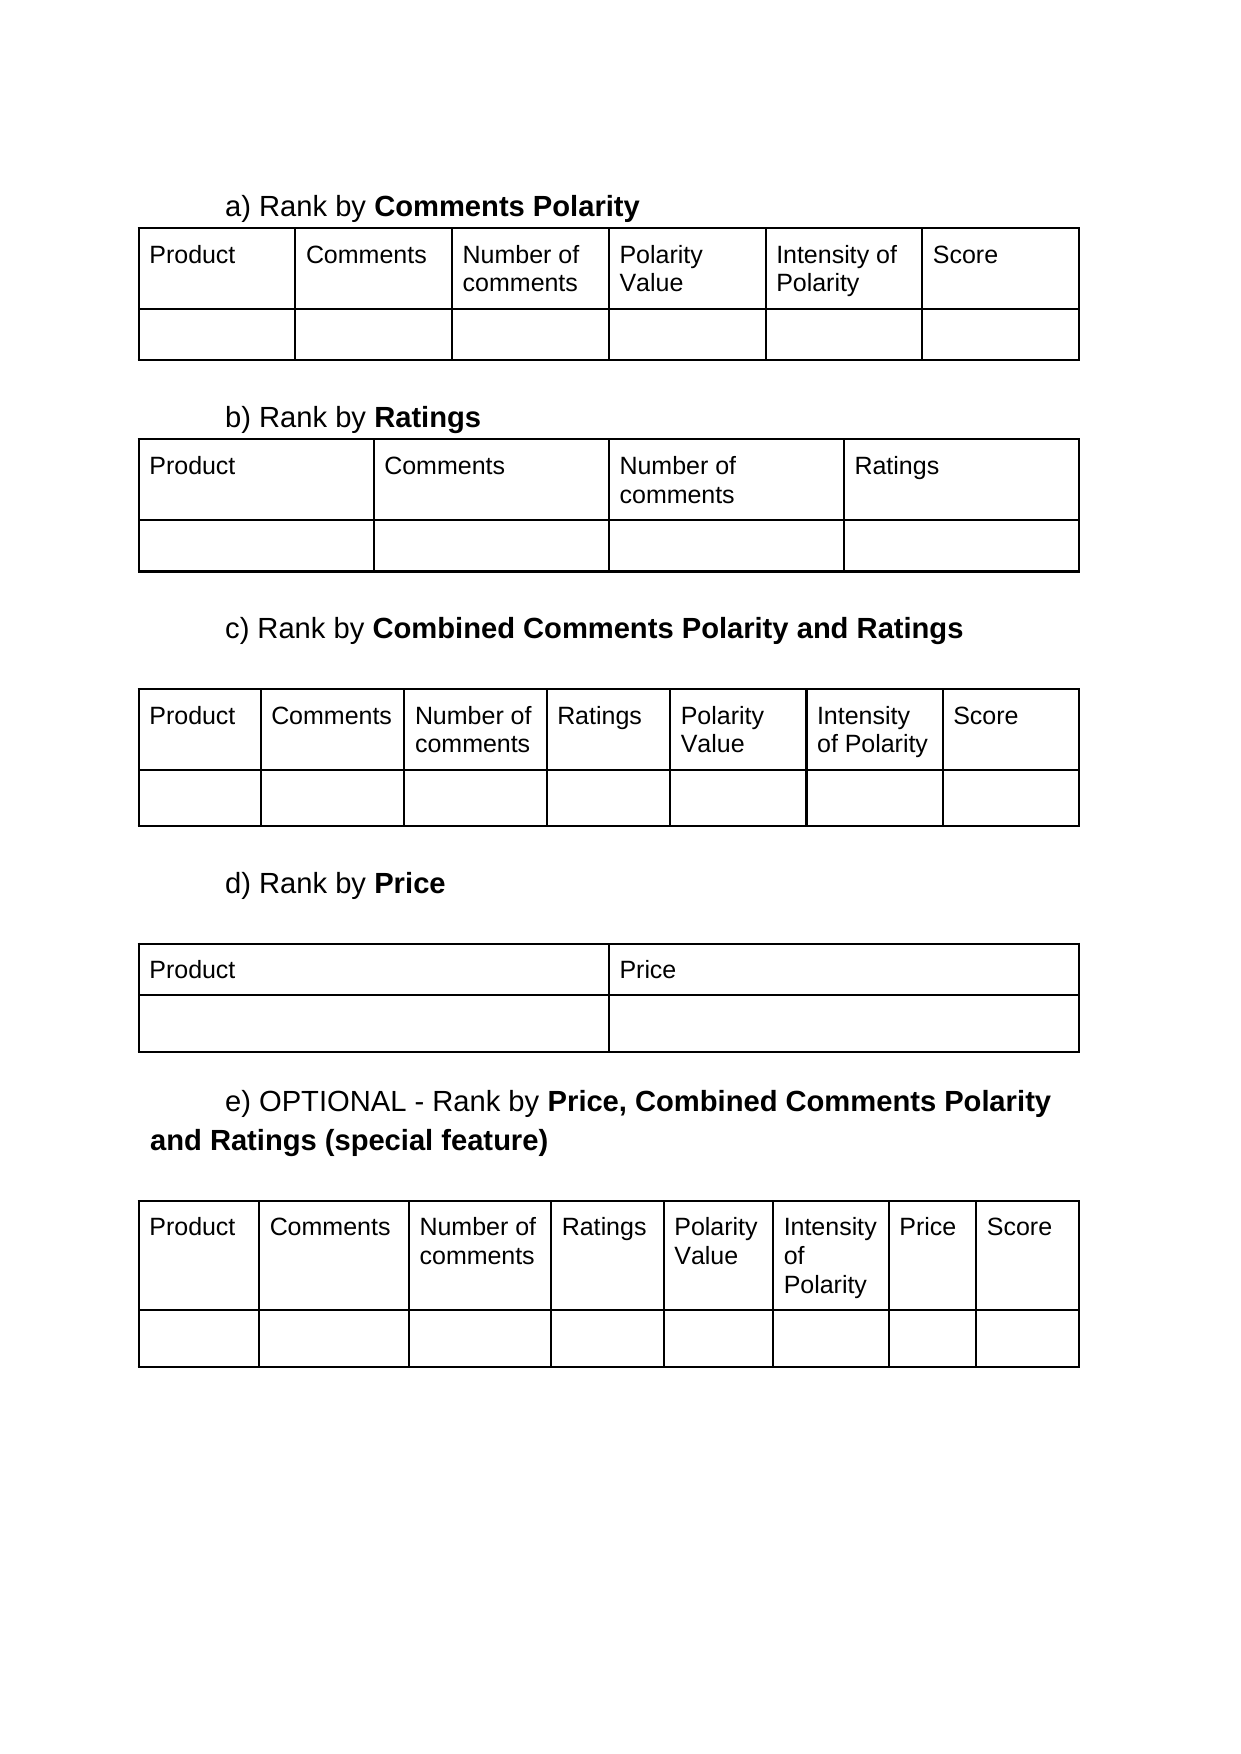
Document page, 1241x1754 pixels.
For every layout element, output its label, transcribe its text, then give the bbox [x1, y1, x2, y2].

table_header Product [140, 440, 373, 519]
table_cell [552, 1311, 663, 1366]
table_header Ratings [552, 1202, 663, 1309]
table_header Number of comments [453, 229, 608, 307]
table_cell [890, 1311, 975, 1366]
table_header Polarity Value [665, 1202, 772, 1309]
table_header Price [890, 1202, 975, 1309]
table_cell [808, 771, 942, 825]
table_cell [260, 1311, 408, 1366]
table_cell [774, 1311, 888, 1366]
table_header Product [140, 229, 294, 307]
table_header Intensity of Polarity [767, 229, 921, 307]
table_cell [977, 1311, 1078, 1366]
table_cell [140, 1311, 258, 1366]
table_header Comments [260, 1202, 408, 1309]
table_header Product [140, 945, 608, 994]
table_header Score [977, 1202, 1078, 1309]
table_header Ratings [548, 690, 669, 768]
table_header Product [140, 690, 260, 768]
table_header Price [610, 945, 1078, 994]
table_header Comments [262, 690, 403, 768]
table_header Polarity Value [671, 690, 805, 768]
table_header Number of comments [610, 440, 843, 519]
table_header Score [944, 690, 1078, 768]
table_header Number of comments [405, 690, 546, 768]
table_cell [767, 310, 921, 359]
table_cell [375, 521, 608, 570]
table_cell [665, 1311, 772, 1366]
table_header Number of comments [410, 1202, 550, 1309]
table_cell [610, 996, 1078, 1051]
table_cell [140, 310, 294, 359]
text d) Rank by Price [150, 866, 1090, 899]
table_cell [296, 310, 451, 359]
table_cell [405, 771, 546, 825]
table_header Comments [375, 440, 608, 519]
text b) Rank by Ratings [150, 400, 1090, 433]
table_cell [140, 996, 608, 1051]
table_cell [944, 771, 1078, 825]
table_cell [671, 771, 805, 825]
table_cell [140, 521, 373, 570]
table_header Intensity of Polarity [774, 1202, 888, 1309]
table_header Score [923, 229, 1078, 307]
table_header Polarity Value [610, 229, 765, 307]
table_header Ratings [845, 440, 1078, 519]
text a) Rank by Comments Polarity [150, 188, 1090, 222]
table_cell [548, 771, 669, 825]
table_cell [453, 310, 608, 359]
table_cell [923, 310, 1078, 359]
table_cell [610, 521, 843, 570]
table_header Comments [296, 229, 451, 307]
table_header Intensity of Polarity [808, 690, 942, 768]
table_cell [262, 771, 403, 825]
table_cell [410, 1311, 550, 1366]
table_cell [845, 521, 1078, 570]
table_cell [610, 310, 765, 359]
table_cell [140, 771, 260, 825]
table_header Product [140, 1202, 258, 1309]
text e) OPTIONAL - Rank by Price, Combined Comments Polarity and Ratings (special feature) [150, 1084, 1090, 1156]
text c) Rank by Combined Comments Polarity and Ratings [150, 611, 1090, 644]
